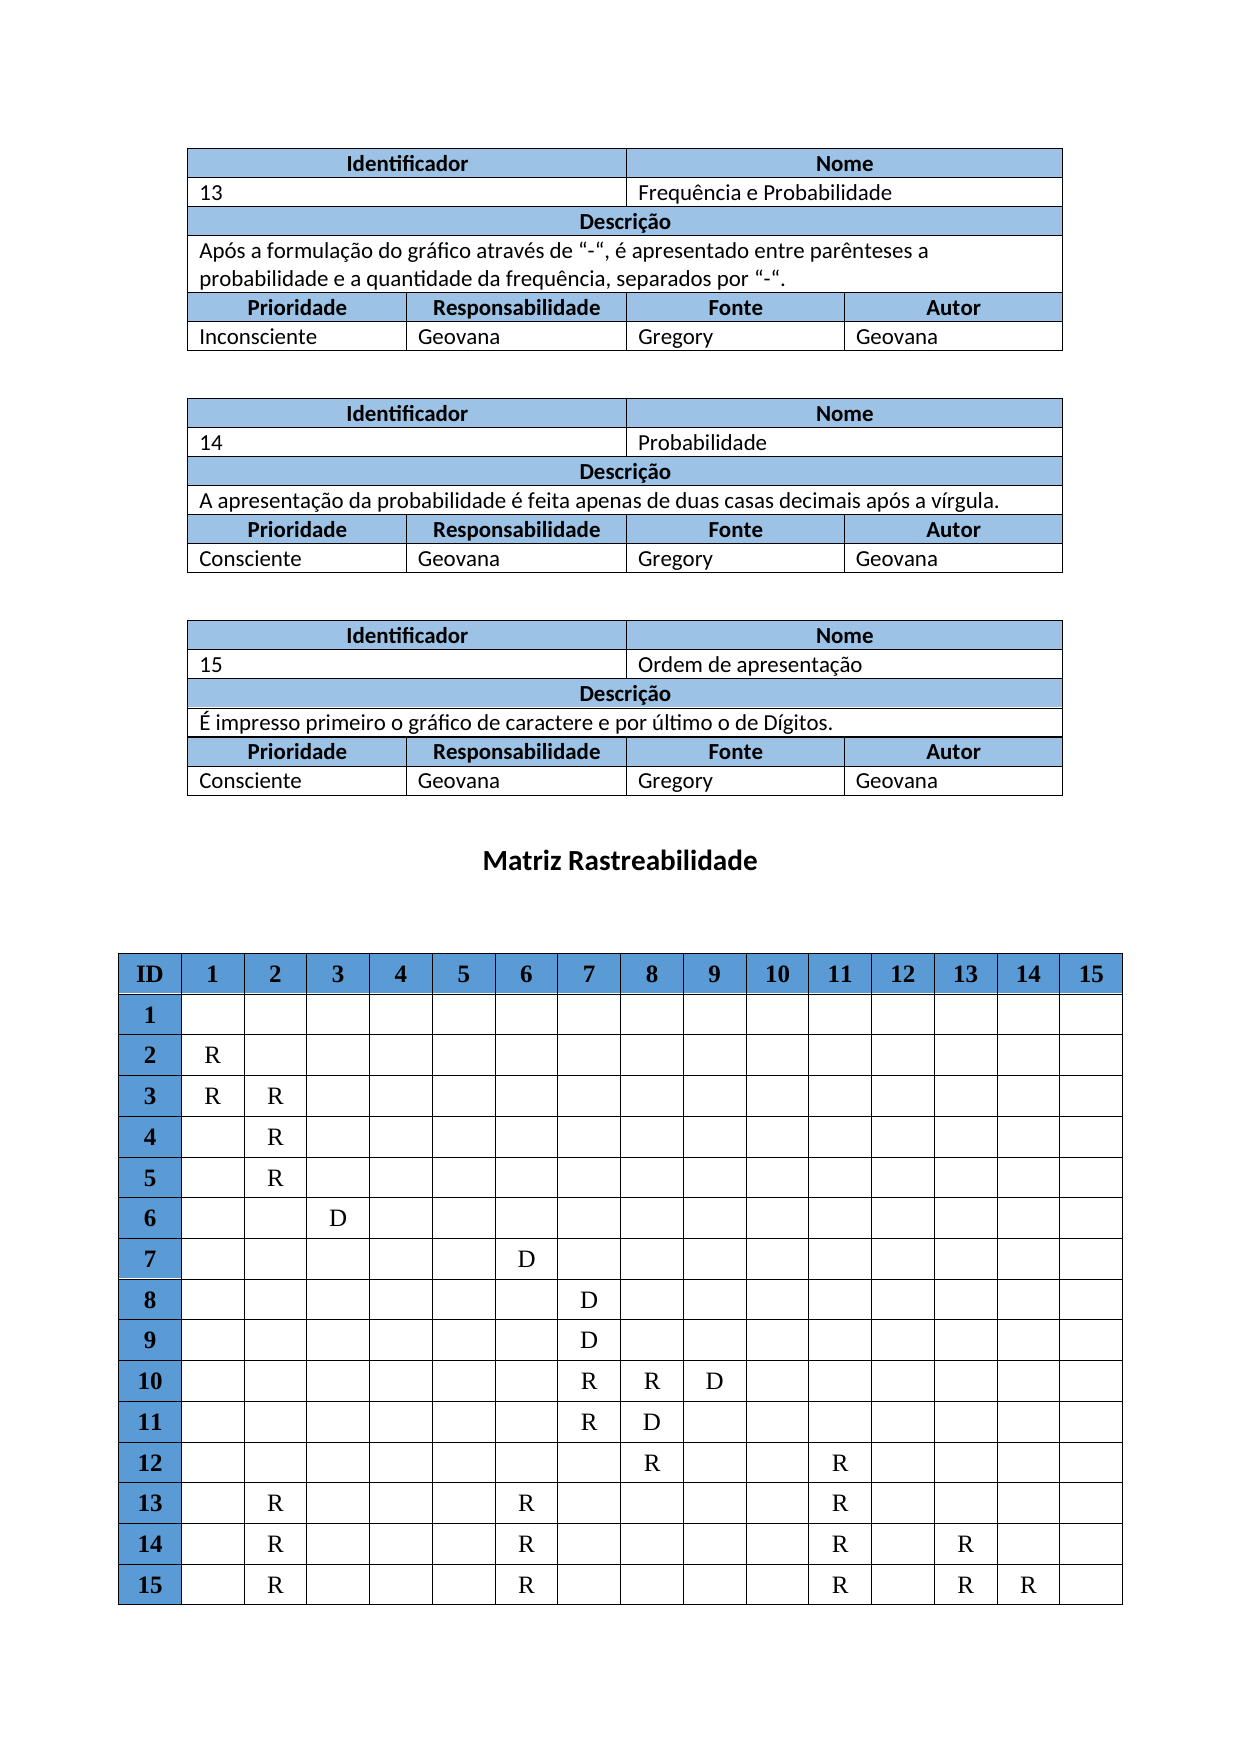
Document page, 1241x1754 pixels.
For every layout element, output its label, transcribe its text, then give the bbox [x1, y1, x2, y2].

table_cell R [558, 1402, 620, 1441]
table_cell [496, 1076, 557, 1116]
table_cell [998, 1117, 1059, 1156]
table_cell Após a formulação do gráfico através de “-“, é apresentado entre parênteses a probabilidade e a quantidade da frequência, separados por “-“. [188, 236, 1062, 292]
table_cell Identificador [188, 149, 626, 177]
table_cell [245, 1280, 306, 1319]
table_cell [621, 1320, 683, 1360]
table_cell 10 [119, 1361, 181, 1401]
table_cell [809, 1035, 871, 1075]
table_cell R [182, 1035, 244, 1075]
table_cell D [558, 1280, 620, 1319]
text Matriz Rastreabilidade [177, 842, 1063, 878]
table_header 3 [307, 954, 369, 993]
table_cell [433, 1443, 495, 1482]
table_cell [245, 1198, 306, 1238]
table_cell Geovana [407, 544, 626, 572]
table_cell [433, 1402, 495, 1441]
table_cell [370, 1076, 432, 1116]
table_cell [872, 1565, 934, 1604]
table_cell [1060, 1198, 1122, 1238]
table_cell D [496, 1239, 557, 1278]
table_cell [998, 1158, 1059, 1197]
table_cell [747, 1402, 808, 1441]
table_cell R [245, 1076, 306, 1116]
table_cell [558, 1524, 620, 1564]
table_cell [558, 1117, 620, 1156]
table_cell [747, 1076, 808, 1116]
table_cell [1060, 1035, 1122, 1075]
table_cell 4 [119, 1117, 181, 1156]
table_header 5 [433, 954, 495, 993]
table_cell [809, 1402, 871, 1441]
table_cell [872, 1483, 934, 1523]
table_cell Prioridade [188, 293, 406, 321]
table_cell [872, 1320, 934, 1360]
table_cell [684, 1483, 746, 1523]
table_cell [370, 1035, 432, 1075]
table_cell [245, 1035, 306, 1075]
table_header 9 [684, 954, 746, 993]
table_cell [935, 1035, 997, 1075]
table_header 2 [245, 954, 306, 993]
table_cell [1060, 1565, 1122, 1604]
table_cell [809, 1320, 871, 1360]
table_cell Consciente [188, 767, 406, 794]
table_cell [496, 1158, 557, 1197]
table_cell [1060, 1483, 1122, 1523]
table_cell [182, 1443, 244, 1482]
table_cell [370, 1158, 432, 1197]
table_header 6 [496, 954, 557, 993]
table_cell [872, 1198, 934, 1238]
table_cell [307, 1158, 369, 1197]
table_cell [1060, 1239, 1122, 1278]
table_cell [307, 1483, 369, 1523]
table_cell [496, 1117, 557, 1156]
table_cell R [245, 1158, 306, 1197]
table_cell Autor [845, 738, 1062, 766]
table_cell R [245, 1117, 306, 1156]
table_cell [684, 1035, 746, 1075]
table_cell [433, 1320, 495, 1360]
table_cell [370, 995, 432, 1034]
table_cell Descrição [188, 457, 1062, 485]
table_cell 9 [119, 1320, 181, 1360]
table_cell 6 [119, 1198, 181, 1238]
table_cell [370, 1361, 432, 1401]
table_cell [684, 1320, 746, 1360]
table_cell [747, 1239, 808, 1278]
table_cell R [245, 1565, 306, 1604]
table_cell [935, 1361, 997, 1401]
table_cell [1060, 1402, 1122, 1441]
table_cell [433, 1483, 495, 1523]
table_cell [307, 1565, 369, 1604]
table_cell 8 [119, 1280, 181, 1319]
table_cell [747, 1198, 808, 1238]
table_cell [307, 1443, 369, 1482]
table_cell [182, 1158, 244, 1197]
table_cell Fonte [627, 515, 844, 543]
table_cell 15 [119, 1565, 181, 1604]
table_cell [182, 1198, 244, 1238]
table_cell [496, 1280, 557, 1319]
table_cell [558, 1198, 620, 1238]
table_cell [621, 1280, 683, 1319]
table_cell Gregory [627, 544, 844, 572]
table_cell [182, 1320, 244, 1360]
table_cell [370, 1524, 432, 1564]
table_cell [809, 1076, 871, 1116]
table_cell Gregory [627, 322, 844, 350]
table_cell 15 [188, 650, 626, 678]
table_cell [307, 1035, 369, 1075]
table_cell 13 [188, 178, 626, 206]
table_cell R [809, 1524, 871, 1564]
table_cell [433, 1565, 495, 1604]
table_cell [433, 1035, 495, 1075]
table_cell D [684, 1361, 746, 1401]
table_cell [370, 1565, 432, 1604]
table_cell [809, 1158, 871, 1197]
table_cell [998, 1076, 1059, 1116]
table_cell Gregory [627, 767, 844, 794]
table_cell [747, 1035, 808, 1075]
table_cell [182, 1524, 244, 1564]
table_cell Fonte [627, 293, 844, 321]
table_cell [370, 1117, 432, 1156]
table_cell R [998, 1565, 1059, 1604]
table_cell [558, 1076, 620, 1116]
table_cell [307, 995, 369, 1034]
table_cell [433, 1158, 495, 1197]
table_cell [182, 1483, 244, 1523]
table_cell [558, 1483, 620, 1523]
table_cell [684, 1198, 746, 1238]
table_cell [496, 1198, 557, 1238]
table_cell [747, 1280, 808, 1319]
table_cell [684, 1524, 746, 1564]
table_cell [558, 995, 620, 1034]
table_cell [684, 1280, 746, 1319]
table_cell R [621, 1361, 683, 1401]
table_cell [872, 1443, 934, 1482]
table_cell R [496, 1483, 557, 1523]
table_header Identificador [188, 621, 626, 649]
table_cell [496, 1361, 557, 1401]
table_cell 14 [188, 428, 626, 456]
table_cell Geovana [845, 767, 1062, 794]
table_cell [809, 1117, 871, 1156]
table_cell D [621, 1402, 683, 1441]
table_cell Inconsciente [188, 322, 406, 350]
table_cell [496, 1035, 557, 1075]
table_cell [496, 1320, 557, 1360]
table_header Nome [627, 621, 1062, 649]
table_cell [998, 995, 1059, 1034]
table_cell [370, 1198, 432, 1238]
table_cell [370, 1320, 432, 1360]
table_cell [621, 995, 683, 1034]
table_cell [747, 1158, 808, 1197]
table_header 13 [935, 954, 997, 993]
table_cell [684, 1076, 746, 1116]
table_cell Probabilidade [627, 428, 1062, 456]
table_cell [809, 995, 871, 1034]
table_cell [1060, 1320, 1122, 1360]
table_cell [245, 1402, 306, 1441]
table_header 11 [809, 954, 871, 993]
table_cell [998, 1198, 1059, 1238]
table_cell Geovana [845, 544, 1062, 572]
table_cell Responsabilidade [407, 515, 626, 543]
table_cell Fonte [627, 738, 844, 766]
table_cell [558, 1158, 620, 1197]
table_cell [1060, 1280, 1122, 1319]
table_cell [872, 1035, 934, 1075]
table_cell 5 [119, 1158, 181, 1197]
table_cell [935, 1320, 997, 1360]
table_cell 14 [119, 1524, 181, 1564]
table_cell Frequência e Probabilidade [627, 178, 1062, 206]
table_cell [433, 1280, 495, 1319]
table_cell [621, 1483, 683, 1523]
table_cell [621, 1035, 683, 1075]
table_cell [496, 1443, 557, 1482]
table_cell [558, 1565, 620, 1604]
table_cell R [935, 1565, 997, 1604]
table_cell [182, 1361, 244, 1401]
table_cell [935, 1198, 997, 1238]
table_header 12 [872, 954, 934, 993]
table_header 14 [998, 954, 1059, 993]
table_cell 1 [119, 995, 181, 1034]
table_cell [307, 1076, 369, 1116]
table_cell [307, 1524, 369, 1564]
table_cell É impresso primeiro o gráfico de caractere e por último o de Dígitos. [188, 709, 1062, 736]
table_cell [935, 1117, 997, 1156]
table_cell [747, 1361, 808, 1401]
table_cell [433, 1076, 495, 1116]
table_cell [998, 1524, 1059, 1564]
table_cell R [245, 1483, 306, 1523]
table_cell [621, 1198, 683, 1238]
table_cell [998, 1402, 1059, 1441]
table_cell [182, 1280, 244, 1319]
table_header 4 [370, 954, 432, 993]
table_cell [998, 1443, 1059, 1482]
table_cell [998, 1483, 1059, 1523]
table_cell [1060, 1076, 1122, 1116]
table_cell [370, 1443, 432, 1482]
table_cell [433, 1524, 495, 1564]
table_header ID [119, 954, 181, 993]
table_cell [684, 1402, 746, 1441]
table_cell Responsabilidade [407, 738, 626, 766]
table_cell [747, 1320, 808, 1360]
table_cell [245, 1443, 306, 1482]
table_cell [809, 1280, 871, 1319]
table_cell R [809, 1483, 871, 1523]
table_cell [370, 1239, 432, 1278]
table_cell [998, 1361, 1059, 1401]
table_cell [935, 1443, 997, 1482]
table_cell R [245, 1524, 306, 1564]
table_header 1 [182, 954, 244, 993]
table_cell [307, 1280, 369, 1319]
table_cell Geovana [407, 322, 626, 350]
table_cell [935, 1158, 997, 1197]
table_cell [998, 1320, 1059, 1360]
table_cell [621, 1117, 683, 1156]
table_cell [872, 1239, 934, 1278]
table_cell [307, 1361, 369, 1401]
table_cell 2 [119, 1035, 181, 1075]
table_header 8 [621, 954, 683, 993]
table_cell [935, 1239, 997, 1278]
table_cell [684, 1117, 746, 1156]
table_cell [684, 1239, 746, 1278]
table_cell [433, 1198, 495, 1238]
table_cell R [558, 1361, 620, 1401]
table_cell [998, 1035, 1059, 1075]
table_cell Descrição [188, 207, 1062, 235]
table_cell D [307, 1198, 369, 1238]
table_cell 7 [119, 1239, 181, 1278]
table_cell Autor [845, 293, 1062, 321]
table_cell [872, 1361, 934, 1401]
table_cell [747, 1483, 808, 1523]
table_cell [935, 1402, 997, 1441]
table_cell [935, 1483, 997, 1523]
table_cell 12 [119, 1443, 181, 1482]
table_cell 13 [119, 1483, 181, 1523]
table_cell [872, 1402, 934, 1441]
table_cell Nome [627, 149, 1062, 177]
table_cell [684, 1158, 746, 1197]
table_cell A apresentação da probabilidade é feita apenas de duas casas decimais após a vírgula. [188, 486, 1062, 514]
table_cell [245, 1361, 306, 1401]
table_cell [245, 995, 306, 1034]
table_cell [245, 1320, 306, 1360]
table_cell Prioridade [188, 738, 406, 766]
table_cell [998, 1239, 1059, 1278]
table_cell [998, 1280, 1059, 1319]
table_cell [872, 1158, 934, 1197]
table_cell Geovana [845, 322, 1062, 350]
table_cell [809, 1361, 871, 1401]
table_cell [684, 1443, 746, 1482]
table_header 7 [558, 954, 620, 993]
table_cell [1060, 1361, 1122, 1401]
table_cell [307, 1117, 369, 1156]
table_cell [621, 1565, 683, 1604]
table_cell [1060, 995, 1122, 1034]
table_cell [558, 1443, 620, 1482]
table_cell [1060, 1443, 1122, 1482]
table_cell [747, 995, 808, 1034]
table_cell [1060, 1524, 1122, 1564]
table_cell [935, 1076, 997, 1116]
table_cell [621, 1076, 683, 1116]
table_cell R [809, 1565, 871, 1604]
table_cell [370, 1483, 432, 1523]
table_header Identificador [188, 399, 626, 427]
table_cell [935, 1280, 997, 1319]
table_cell R [935, 1524, 997, 1564]
table_cell [433, 1361, 495, 1401]
table_cell [935, 995, 997, 1034]
table_cell Consciente [188, 544, 406, 572]
table_cell [621, 1524, 683, 1564]
table_cell [245, 1239, 306, 1278]
table_cell [496, 995, 557, 1034]
table_cell [684, 1565, 746, 1604]
table_cell Autor [845, 515, 1062, 543]
table_cell R [809, 1443, 871, 1482]
table_cell [307, 1239, 369, 1278]
table_cell [370, 1402, 432, 1441]
table_cell [370, 1280, 432, 1319]
table_cell [872, 1524, 934, 1564]
table_cell [182, 1117, 244, 1156]
table_cell Geovana [407, 767, 626, 794]
table_cell [684, 995, 746, 1034]
table_cell [558, 1239, 620, 1278]
table_header 10 [747, 954, 808, 993]
table_cell [182, 995, 244, 1034]
table_cell [433, 995, 495, 1034]
table_cell R [496, 1524, 557, 1564]
table_header 15 [1060, 954, 1122, 993]
table_cell [872, 1280, 934, 1319]
table_cell 11 [119, 1402, 181, 1441]
table_cell [558, 1035, 620, 1075]
table_cell [872, 1117, 934, 1156]
table_cell [1060, 1158, 1122, 1197]
table_cell [496, 1402, 557, 1441]
table_cell [433, 1239, 495, 1278]
table_cell [1060, 1117, 1122, 1156]
table_cell [747, 1443, 808, 1482]
table_cell Responsabilidade [407, 293, 626, 321]
table_cell Descrição [188, 679, 1062, 707]
table_cell 3 [119, 1076, 181, 1116]
table_cell Ordem de apresentação [627, 650, 1062, 678]
table_cell [182, 1402, 244, 1441]
table_cell [621, 1158, 683, 1197]
table_cell [809, 1239, 871, 1278]
table_cell [621, 1239, 683, 1278]
table_cell [182, 1239, 244, 1278]
table_cell Prioridade [188, 515, 406, 543]
table_cell [747, 1117, 808, 1156]
table_cell R [621, 1443, 683, 1482]
table_cell [307, 1402, 369, 1441]
table_cell R [496, 1565, 557, 1604]
table_cell [747, 1524, 808, 1564]
table_cell R [182, 1076, 244, 1116]
table_cell D [558, 1320, 620, 1360]
table_cell [872, 995, 934, 1034]
table_cell [872, 1076, 934, 1116]
table_cell [433, 1117, 495, 1156]
table_cell [307, 1320, 369, 1360]
table_cell [809, 1198, 871, 1238]
table_cell [182, 1565, 244, 1604]
table_header Nome [627, 399, 1062, 427]
table_cell [747, 1565, 808, 1604]
